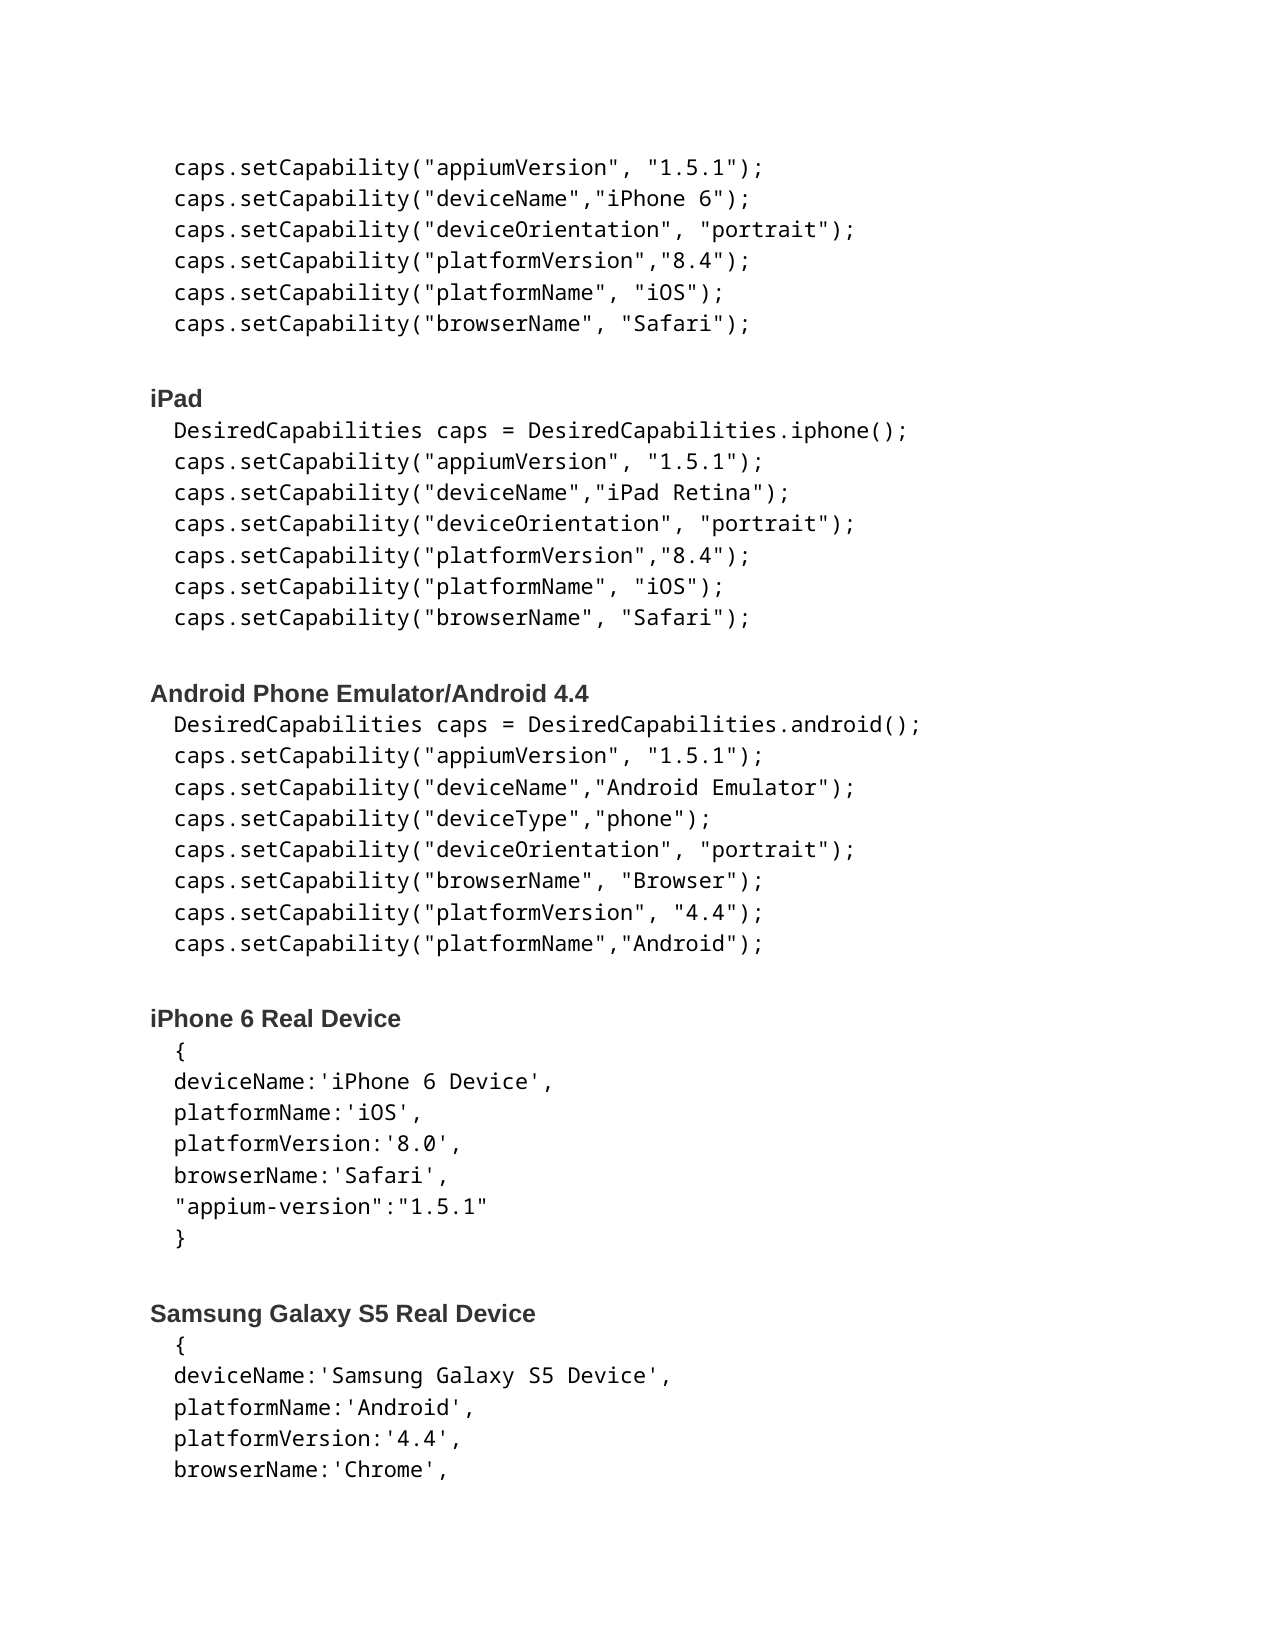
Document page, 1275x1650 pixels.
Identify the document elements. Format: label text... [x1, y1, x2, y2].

text Android Phone Emulator/Android 4.4 [150, 679, 1125, 707]
text Samsung Galaxy S5 Real Device [150, 1299, 1125, 1327]
text iPhone 6 Real Device [150, 1004, 1125, 1033]
table_header { deviceName:'iPhone 6 Device', platformName:'iOS', platformVersion:'8.0', browserName:'Safari', "appium-version":"1.5.1" } [150, 1033, 1275, 1252]
table_header DesiredCapabilities caps = DesiredCapabilities.iphone(); caps.setCapability("appiumVersion", "1.5.1"); caps.setCapability("deviceName","iPad Retina"); caps.setCapability("deviceOrientation", "portrait"); caps.setCapability("platformVersion","8.4"); caps.setCapability("platformName", "iOS"); caps.setCapability("browserName", "Safari"); [150, 413, 1275, 632]
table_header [150, 1328, 1275, 1484]
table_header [150, 150, 1275, 337]
text iPad [150, 384, 1125, 413]
table_header DesiredCapabilities caps = DesiredCapabilities.android(); caps.setCapability("appiumVersion", "1.5.1"); caps.setCapability("deviceName","Android Emulator"); caps.setCapability("deviceType","phone"); caps.setCapability("deviceOrientation", "portrait"); caps.setCapability("browserName", "Browser"); caps.setCapability("platformVersion", "4.4"); caps.setCapability("platformName","Android"); [150, 708, 1275, 957]
